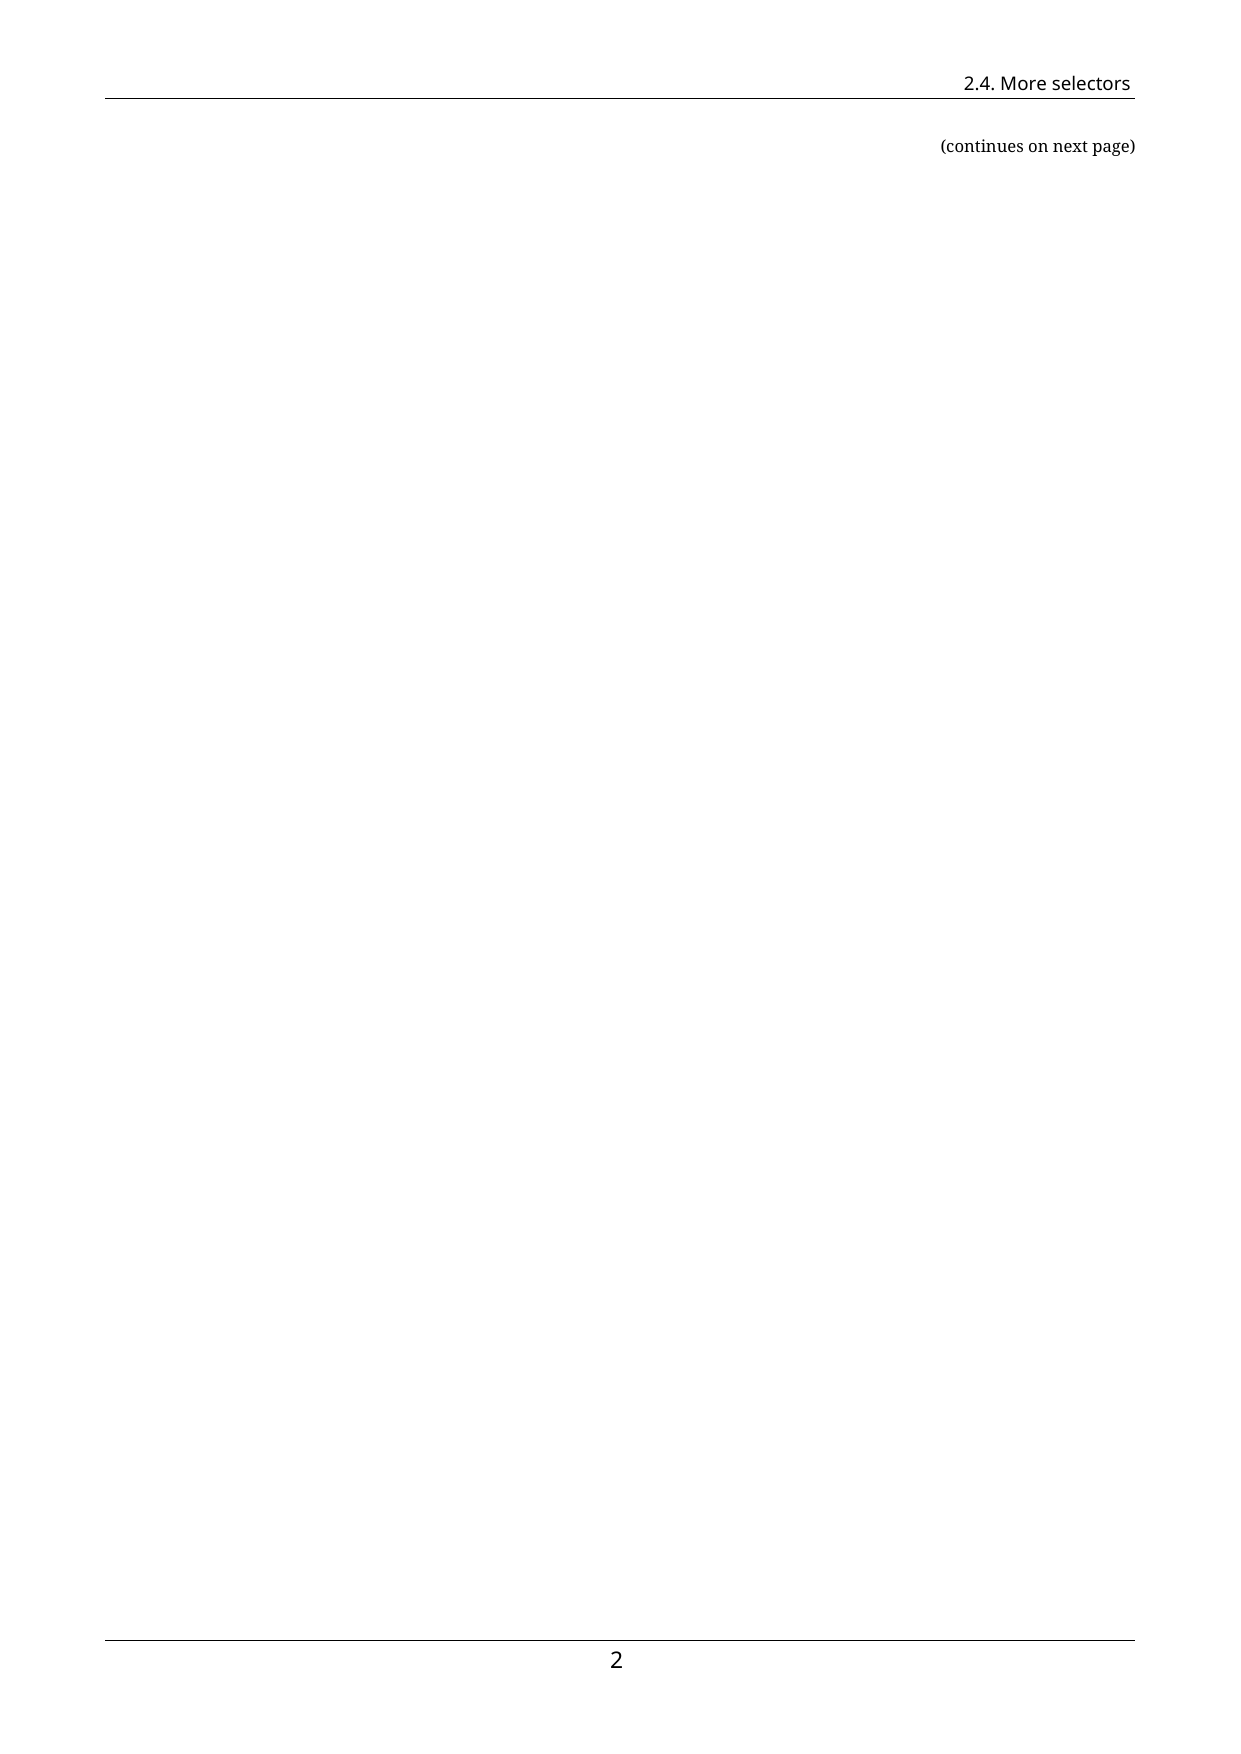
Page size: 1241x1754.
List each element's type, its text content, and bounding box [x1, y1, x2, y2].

text (continues on next page) [50, 142, 1135, 155]
